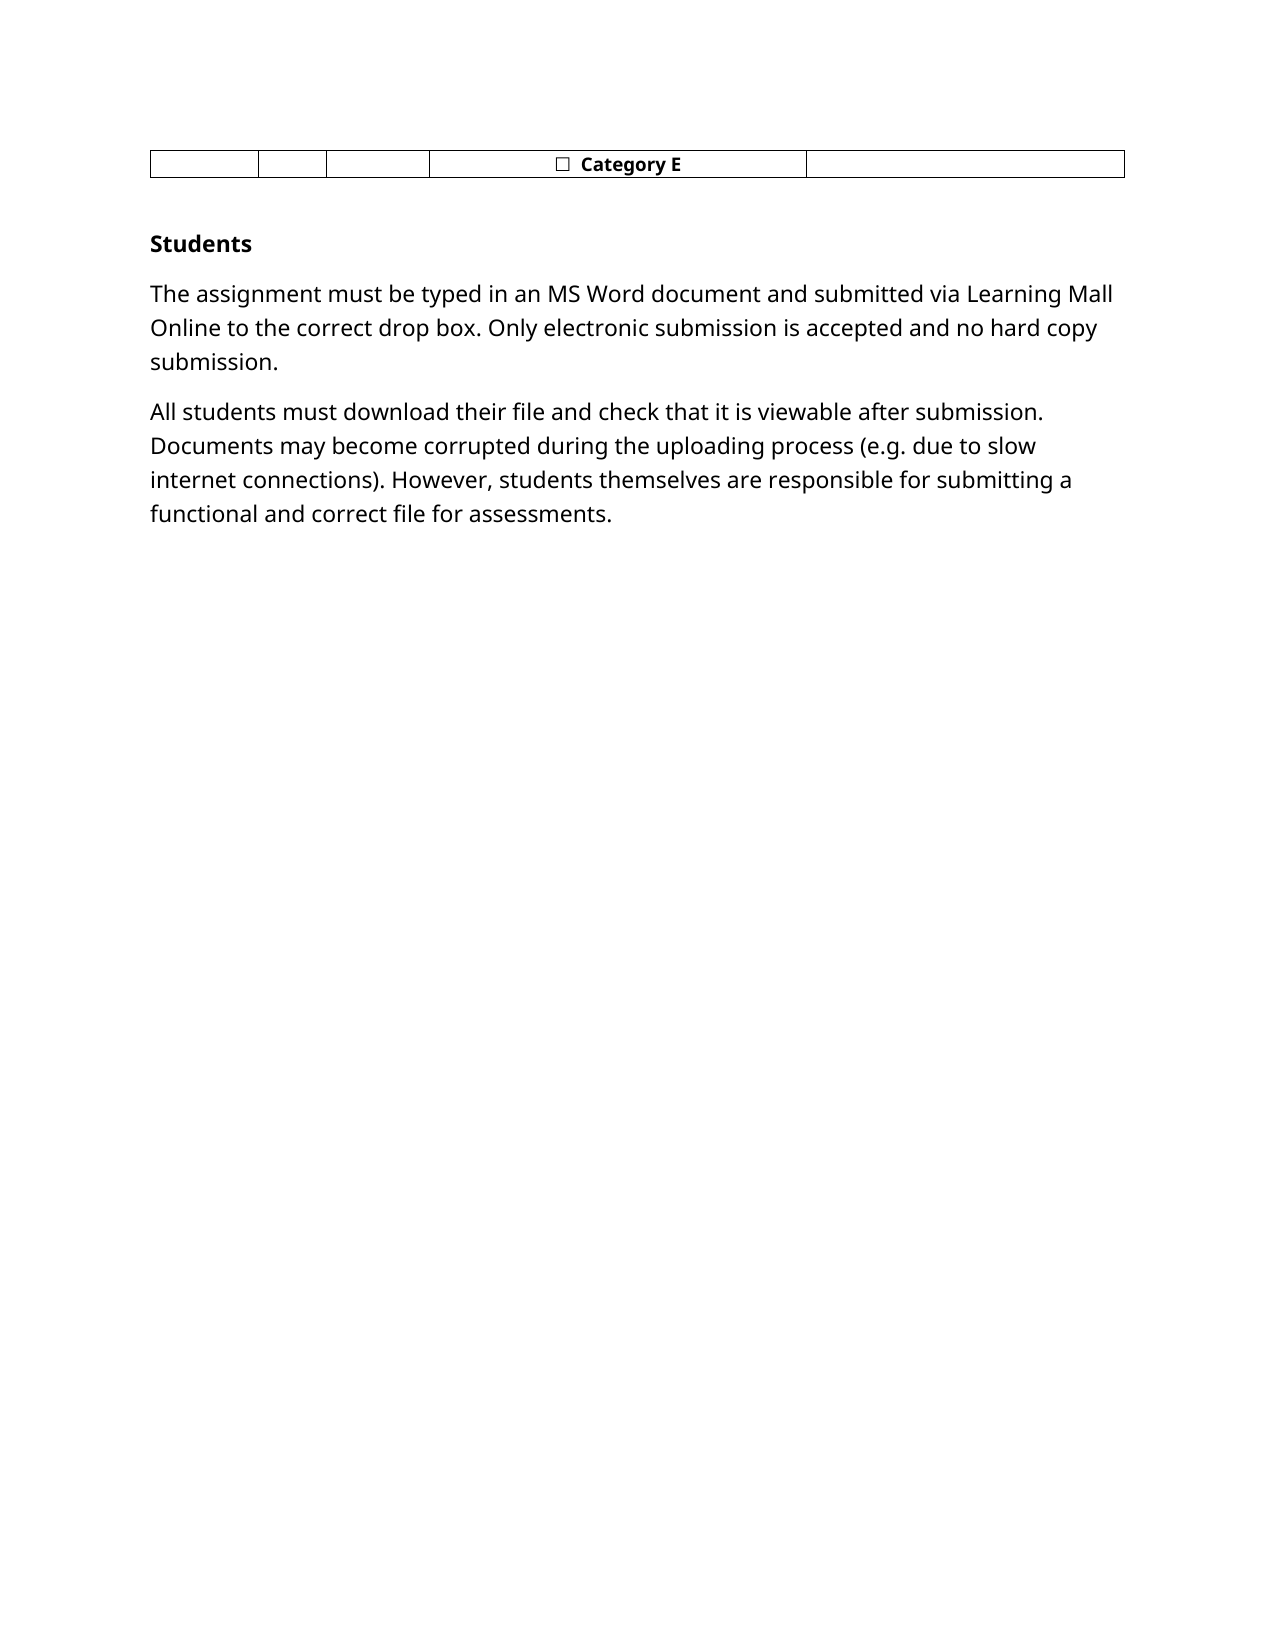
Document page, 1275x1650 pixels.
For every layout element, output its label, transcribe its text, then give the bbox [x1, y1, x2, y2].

table_cell Category E [430, 151, 806, 177]
text The assignment must be typed in an MS Word document and submitted via Learning Mall Online to the correct drop box. Only electronic submission is accepted and no hard copy submission. [150, 278, 1125, 377]
text Students [150, 228, 1125, 259]
text All students must download their file and check that it is viewable after submission. Documents may become corrupted during the uploading process (e.g. due to slow internet connections). However, students themselves are responsible for submitting a functional and correct file for assessments. [150, 396, 1125, 529]
